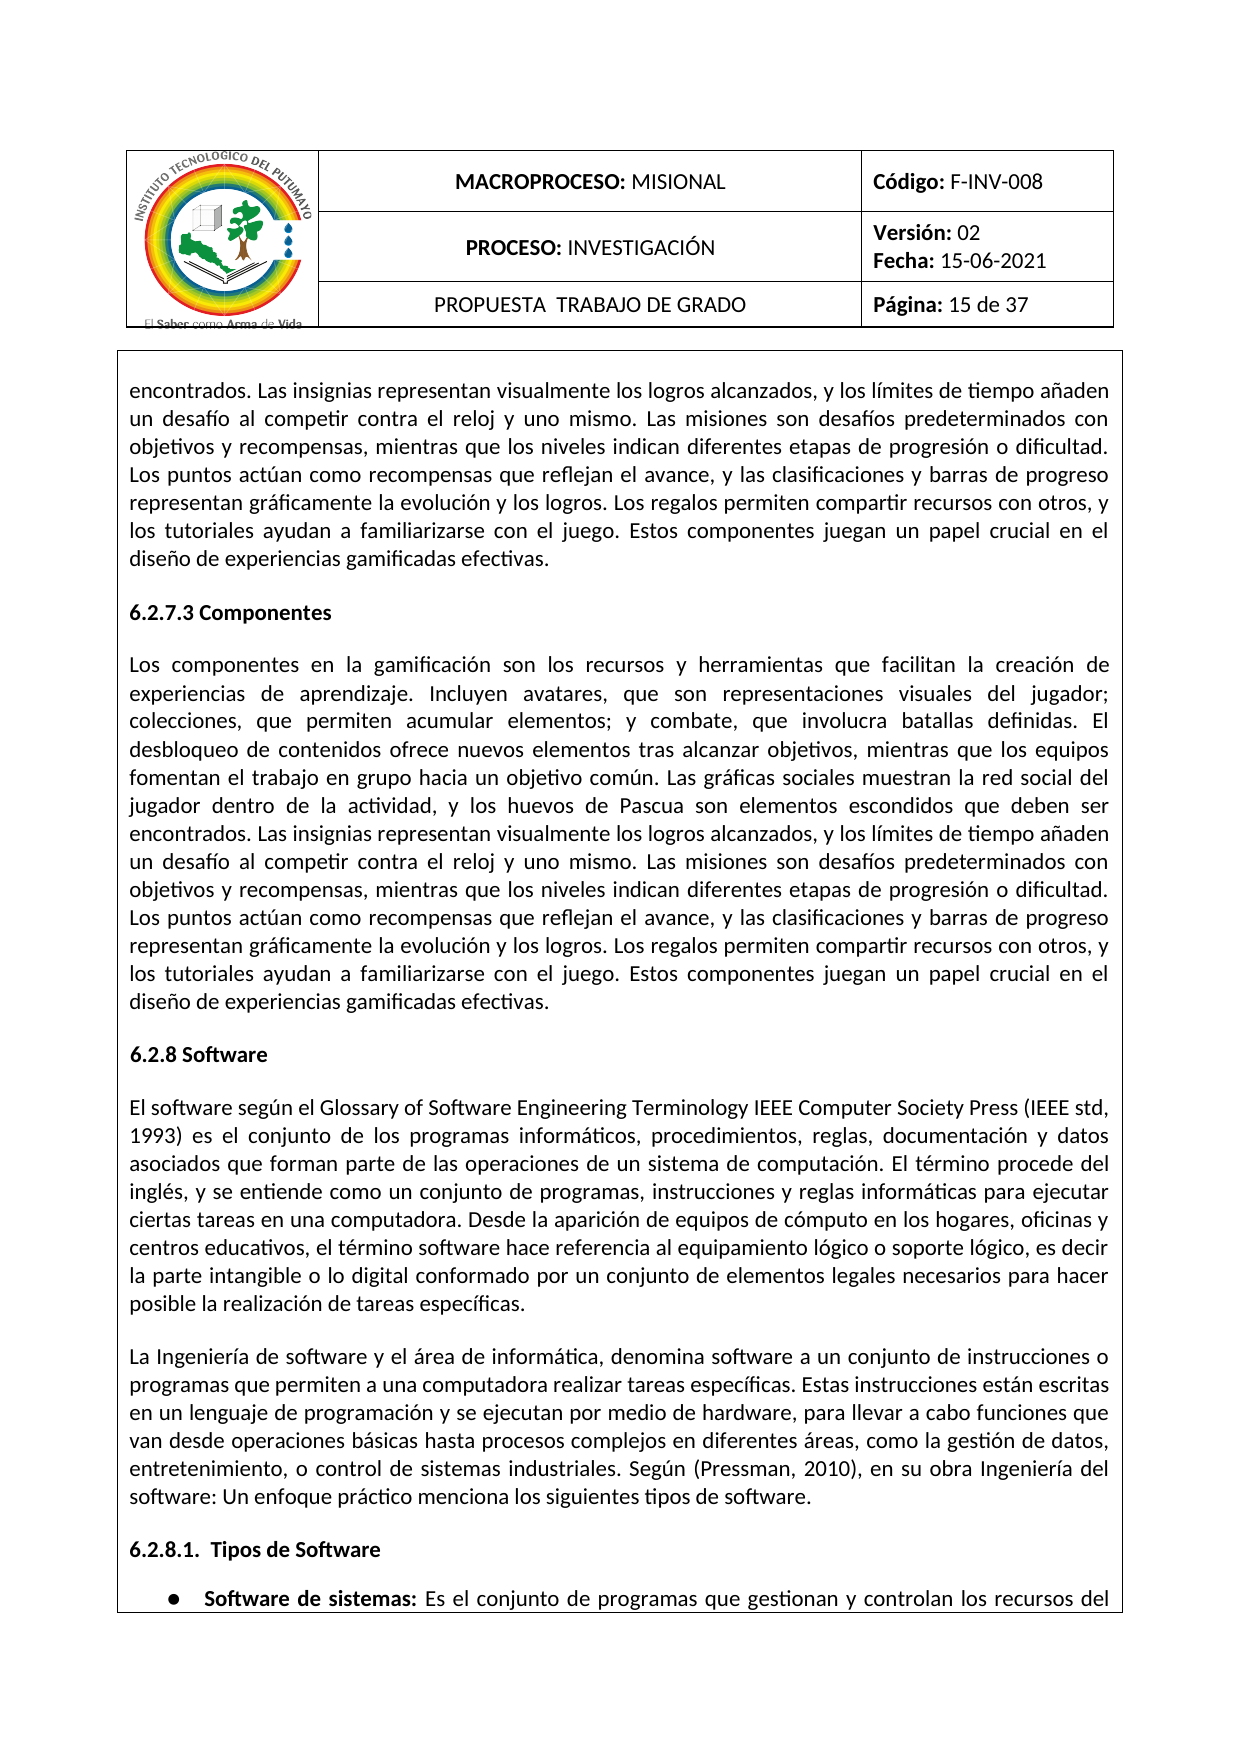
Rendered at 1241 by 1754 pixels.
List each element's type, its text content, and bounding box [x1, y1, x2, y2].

picture [134, 151, 312, 326]
